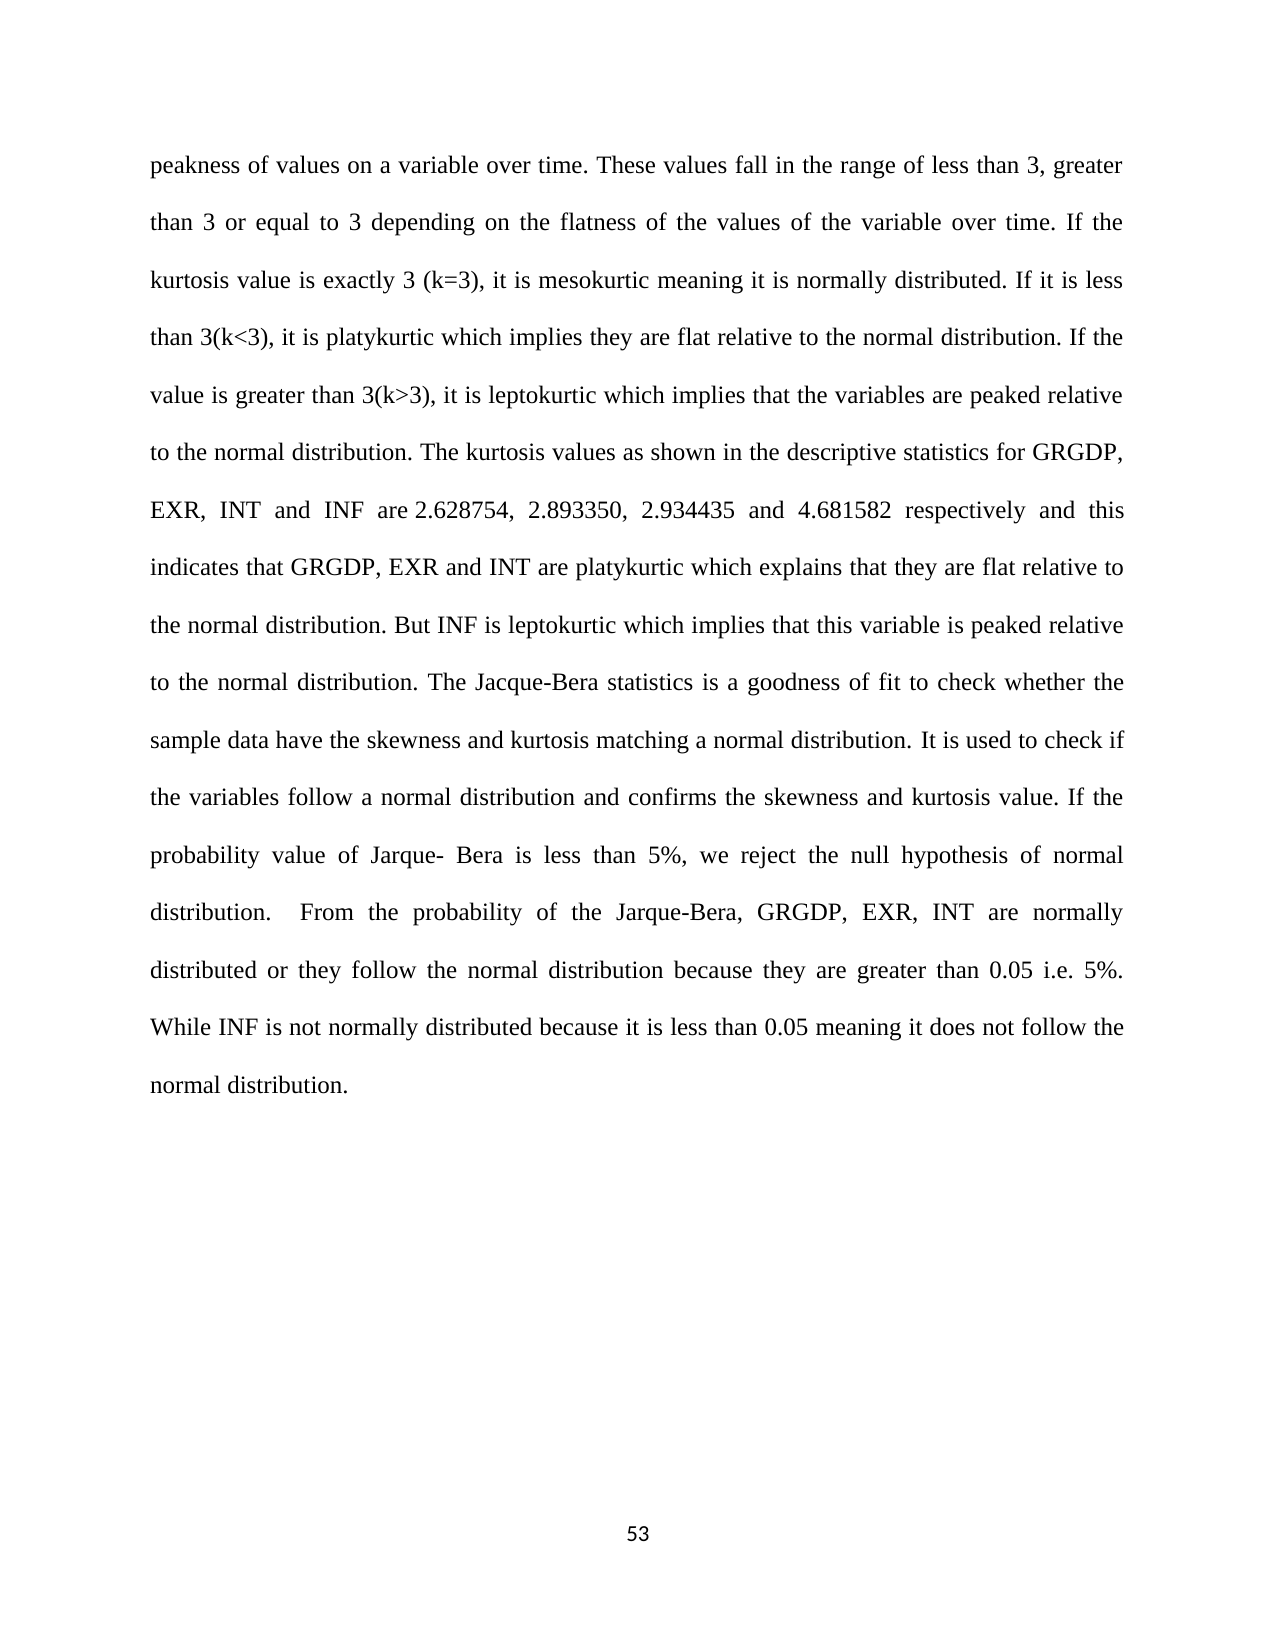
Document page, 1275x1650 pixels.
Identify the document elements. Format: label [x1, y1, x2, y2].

text [150, 150, 1125, 1099]
